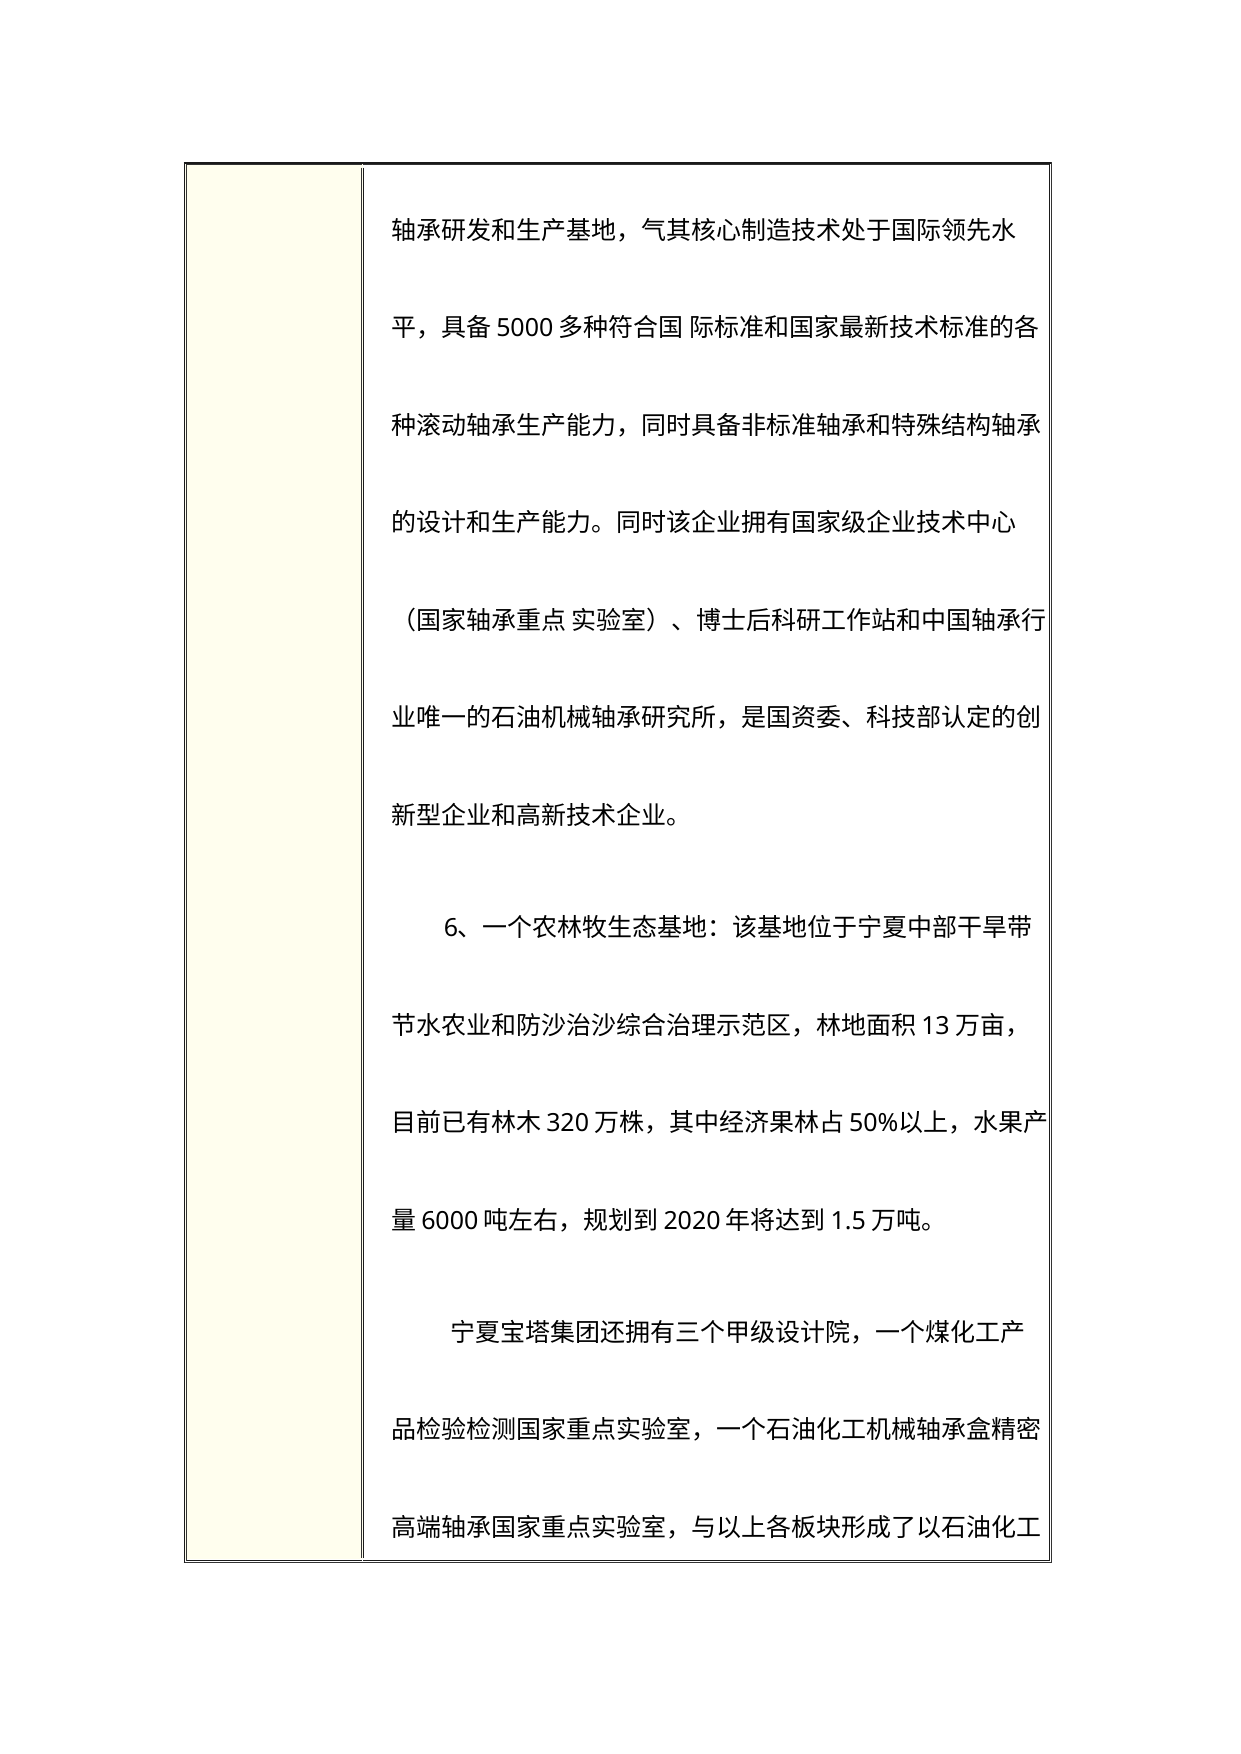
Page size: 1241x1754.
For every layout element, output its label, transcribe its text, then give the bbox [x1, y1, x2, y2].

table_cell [363, 165, 1049, 1559]
table_cell 项目优势 [187, 165, 363, 1559]
